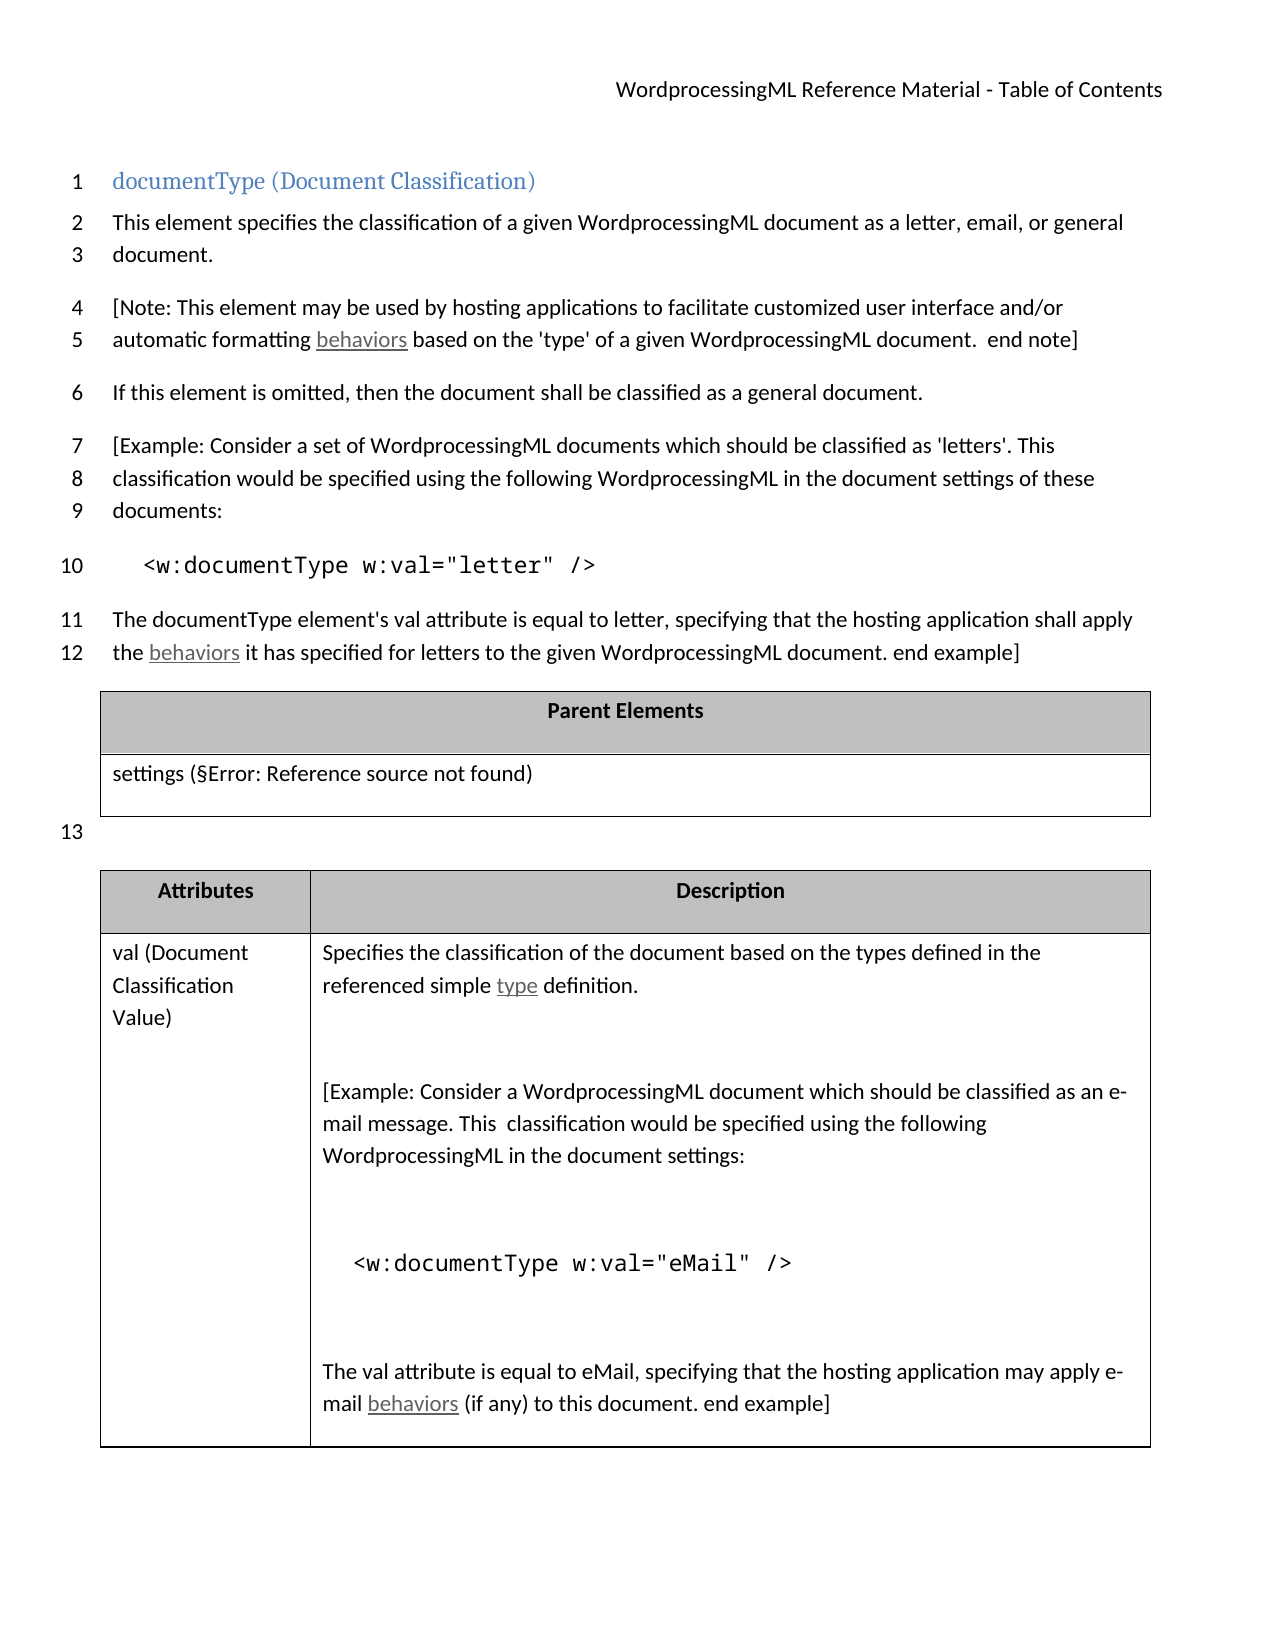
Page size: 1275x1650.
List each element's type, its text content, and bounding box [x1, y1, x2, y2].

table_header Description [311, 871, 1150, 933]
text [Note: This element may be used by hosting applications to facilitate customized user interface and/or automatic formatting behaviors based on the 'type' of a given WordprocessingML document. end note] [112, 293, 1162, 353]
text This element specifies the classification of a given WordprocessingML document as a letter, email, or general document. [112, 208, 1162, 268]
text <w:documentType w:val="letter" /> [142, 549, 1162, 580]
subtitle documentType (Document Classification) [112, 167, 1162, 195]
table_header Parent Elements [101, 692, 1150, 753]
table_header Attributes [101, 871, 310, 933]
text The documentType element's val attribute is equal to letter, specifying that the hosting application shall apply the behaviors it has specified for letters to the given WordprocessingML document. end example] [112, 606, 1162, 666]
text [Example: Consider a set of WordprocessingML documents which should be classified as 'letters'. This classification would be specified using the following WordprocessingML in the document settings of these documents: [112, 431, 1162, 524]
table_cell val (Document Classification Value) [101, 934, 310, 1446]
text If this element is omitted, then the document shall be classified as a general document. [112, 378, 1162, 406]
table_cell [311, 934, 1150, 1446]
